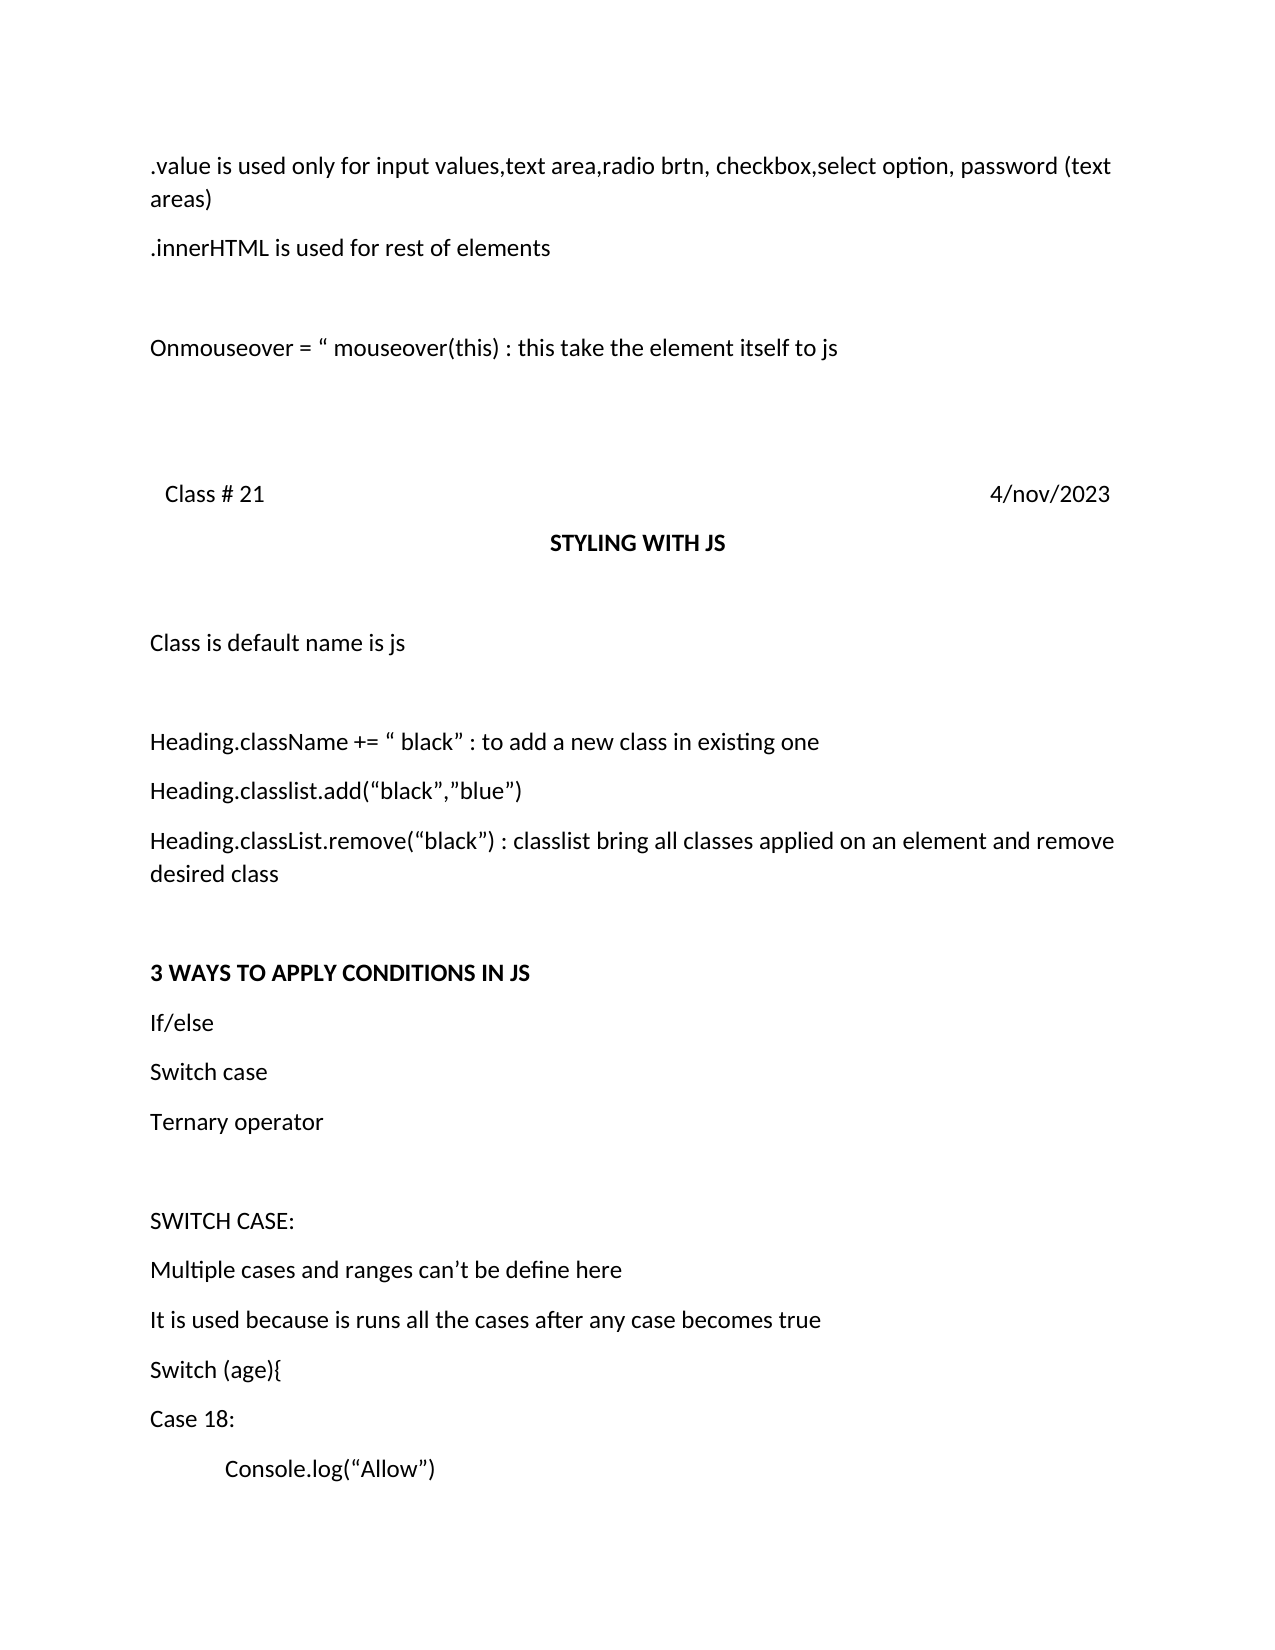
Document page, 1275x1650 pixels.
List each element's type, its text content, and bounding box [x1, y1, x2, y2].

text Heading.classlist.add(“black”,”blue”) [150, 775, 1125, 806]
text Ternary operator [150, 1106, 1125, 1136]
text .value is used only for input values,text area,radio brtn, checkbox,select option, password (text areas) [150, 150, 1125, 213]
text Heading.classList.remove(“black”) : classlist bring all classes applied on an element and remove desired class [150, 825, 1125, 888]
text Class is default name is js [150, 627, 1125, 657]
text Switch case [150, 1056, 1125, 1087]
text Switch (age){ [150, 1354, 1125, 1384]
text If/else [150, 1007, 1125, 1037]
text It is used because is runs all the cases after any case becomes true [150, 1304, 1125, 1335]
text .innerHTML is used for rest of elements [150, 232, 1125, 263]
text Console.log(“Allow”) [150, 1453, 1125, 1483]
text SWITCH CASE: [150, 1205, 1125, 1236]
text Case 18: [150, 1403, 1125, 1434]
text Class # 21 4/nov/2023 [150, 478, 1125, 508]
text Multiple cases and ranges can’t be define here [150, 1254, 1125, 1285]
text Onmouseover = “ mouseover(this) : this take the element itself to js [150, 332, 1125, 362]
text 3 WAYS TO APPLY CONDITIONS IN JS [150, 957, 1125, 988]
text STYLING WITH JS [150, 527, 1125, 558]
text Heading.className += “ black” : to add a new class in existing one [150, 726, 1125, 756]
